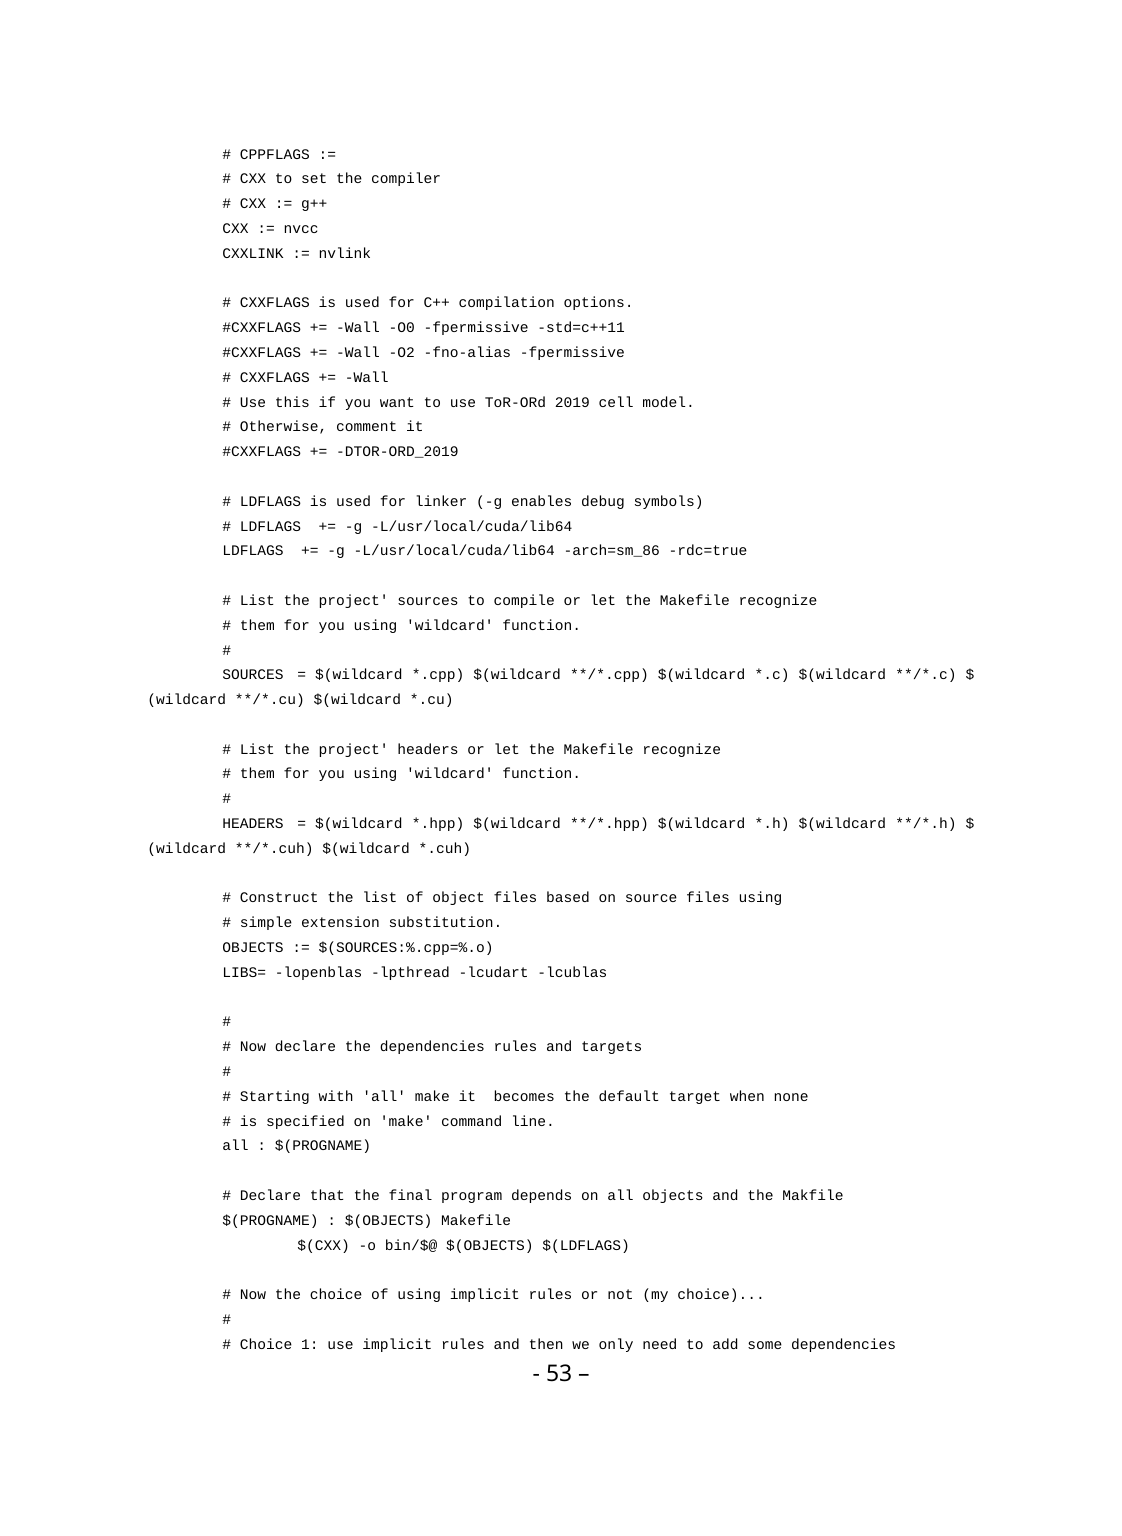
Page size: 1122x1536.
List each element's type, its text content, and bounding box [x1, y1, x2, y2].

text #CXXFLAGS += -DTOR-ORD_2019 [147, 444, 975, 461]
text #CXXFLAGS += -Wall -O2 -fno-alias -fpermissive [147, 345, 975, 362]
text CXXLINK := nvlink [147, 246, 975, 263]
text # Construct the list of object files based on source files using [147, 891, 975, 907]
text # them for you using 'wildcard' function. [147, 767, 975, 783]
text # [147, 1312, 975, 1329]
text #CXXFLAGS += -Wall -O0 -fpermissive -std=c++11 [147, 321, 975, 337]
text # CXXFLAGS is used for C++ compilation options. [147, 296, 975, 312]
text # Otherwise, comment it [147, 420, 975, 436]
text # Now the choice of using implicit rules or not (my choice)... [147, 1287, 975, 1304]
text HEADERS = $(wildcard *.hpp) $(wildcard **/*.hpp) $(wildcard *.h) $(wildcard **/*.h) $(wildcard **/*.cuh) $(wildcard *.cuh) [147, 816, 975, 858]
text # [147, 1015, 975, 1031]
text # List the project' sources to compile or let the Makefile recognize [147, 593, 975, 610]
text SOURCES = $(wildcard *.cpp) $(wildcard **/*.cpp) $(wildcard *.c) $(wildcard **/*.c) $(wildcard **/*.cu) $(wildcard *.cu) [147, 668, 975, 709]
text # Starting with 'all' make it becomes the default target when none [147, 1089, 975, 1106]
text # [147, 1064, 975, 1081]
text LDFLAGS += -g -L/usr/local/cuda/lib64 -arch=sm_86 -rdc=true [147, 544, 975, 560]
text $(CXX) -o bin/$@ $(OBJECTS) $(LDFLAGS) [147, 1238, 975, 1254]
text # [147, 792, 975, 808]
text LIBS= -lopenblas -lpthread -lcudart -lcublas [147, 965, 975, 982]
text # [147, 643, 975, 659]
text # List the project' headers or let the Makefile recognize [147, 742, 975, 758]
text # Use this if you want to use ToR-ORd 2019 cell model. [147, 395, 975, 411]
text # LDFLAGS += -g -L/usr/local/cuda/lib64 [147, 519, 975, 535]
text # simple extension substitution. [147, 916, 975, 932]
text # Declare that the final program depends on all objects and the Makfile [147, 1188, 975, 1205]
text # CXX := g++ [147, 197, 975, 213]
text OBJECTS := $(SOURCES:%.cpp=%.o) [147, 940, 975, 957]
text # CXX to set the compiler [147, 172, 975, 188]
text # is specified on 'make' command line. [147, 1114, 975, 1130]
text # them for you using 'wildcard' function. [147, 618, 975, 634]
text # CPPFLAGS := [147, 147, 975, 163]
text # Choice 1: use implicit rules and then we only need to add some dependencies [147, 1337, 975, 1353]
text $(PROGNAME) : $(OBJECTS) Makefile [147, 1213, 975, 1229]
text all : $(PROGNAME) [147, 1139, 975, 1155]
text # LDFLAGS is used for linker (-g enables debug symbols) [147, 494, 975, 511]
text # Now declare the dependencies rules and targets [147, 1039, 975, 1056]
text CXX := nvcc [147, 221, 975, 238]
text # CXXFLAGS += -Wall [147, 370, 975, 387]
